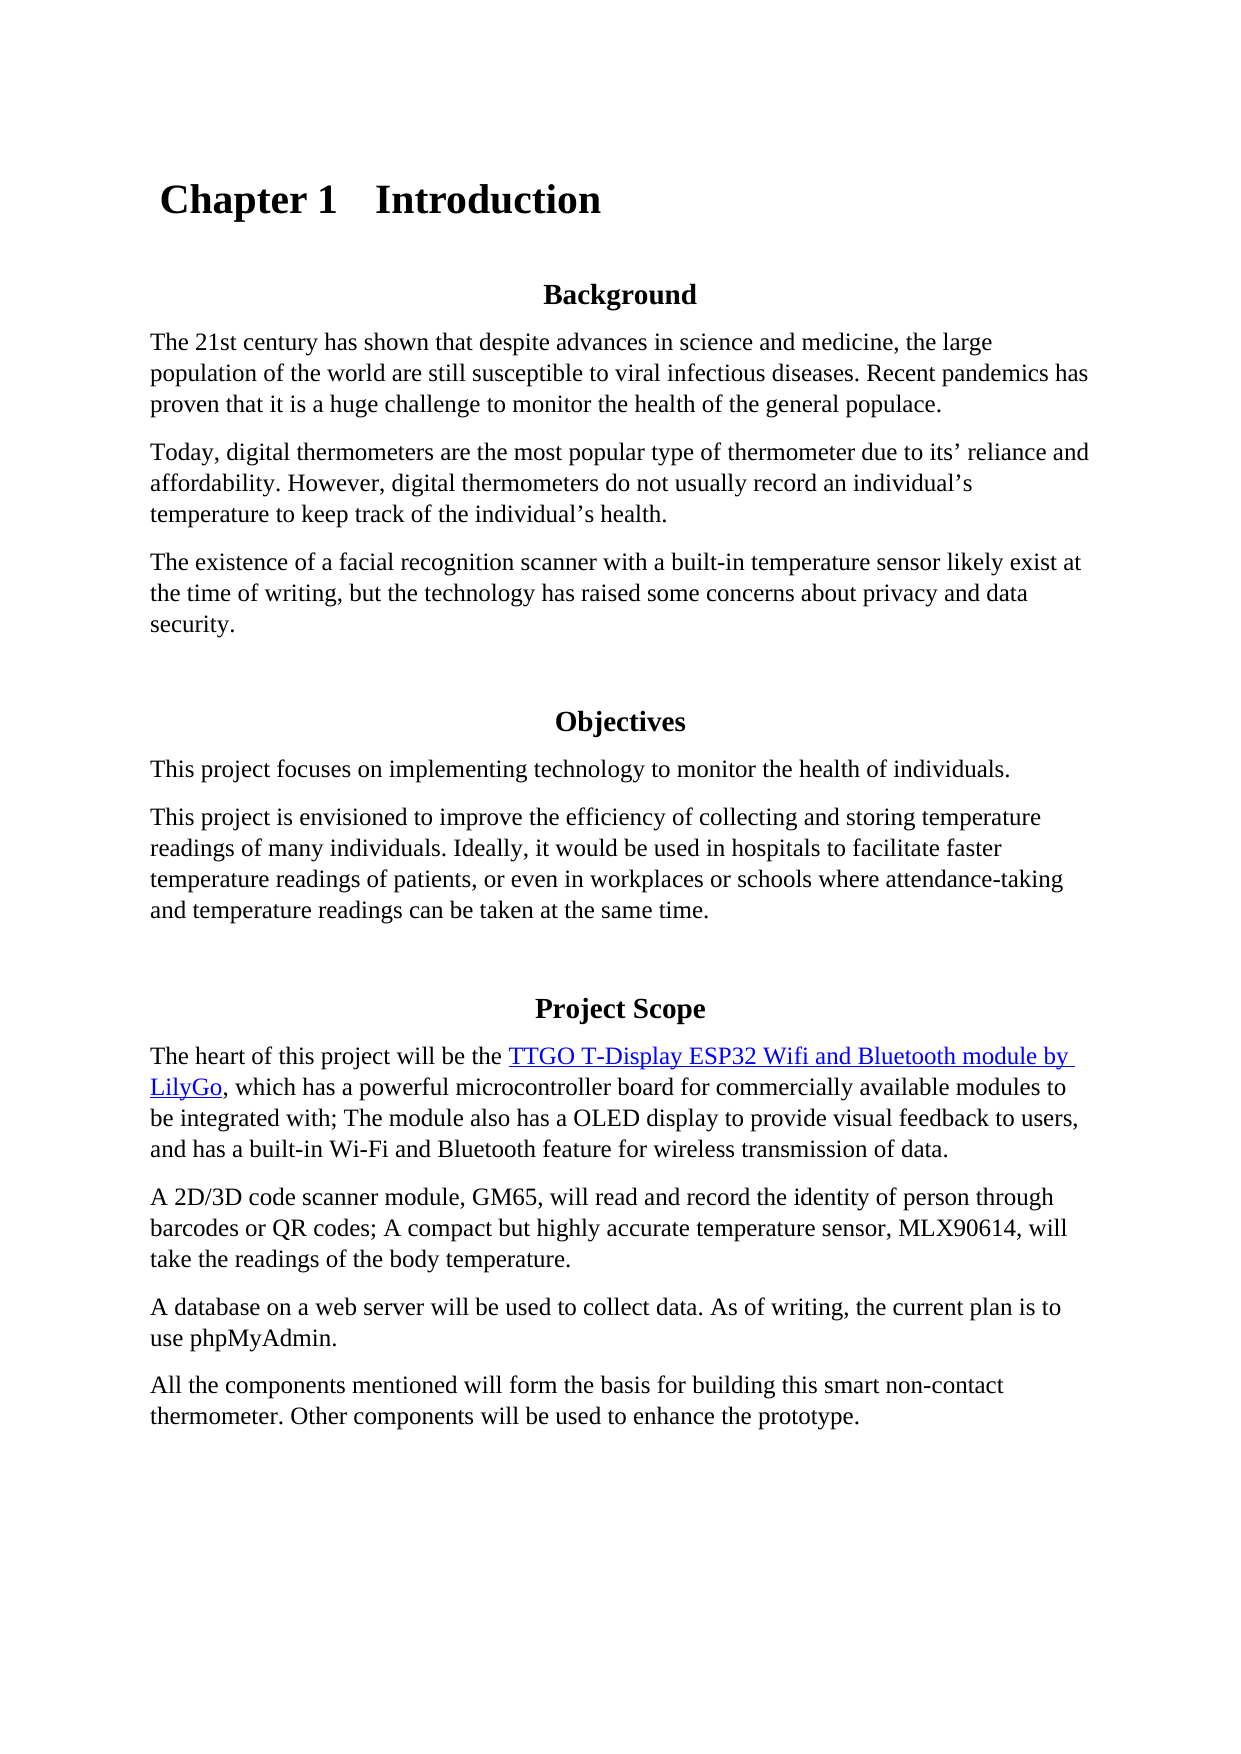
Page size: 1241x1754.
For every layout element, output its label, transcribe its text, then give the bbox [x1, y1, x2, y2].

text A 2D/3D code scanner module, GM65, will read and record the identity of person through barcodes or QR codes; A compact but highly accurate temperature sensor, MLX90614, will take the readings of the body temperature. [150, 1182, 1090, 1273]
text The 21st century has shown that despite advances in science and medicine, the large population of the world are still susceptible to viral infectious diseases. Recent pandemics has proven that it is a huge challenge to monitor the health of the general populace. [150, 327, 1090, 418]
subtitle Background [150, 277, 1090, 311]
text A database on a web server will be used to collect data. As of writing, the current plan is to use phpMyAdmin. [150, 1292, 1090, 1351]
text This project is envisioned to improve the efficiency of collecting and storing temperature readings of many individuals. Ideally, it would be used in hospitals to facilitate faster temperature readings of patients, or even in workplaces or schools where attendance-taking and temperature readings can be taken at the same time. [150, 802, 1090, 924]
subtitle Introduction [159, 175, 1090, 223]
text All the components mentioned will form the basis for building this smart non-contact thermometer. Other components will be used to enhance the prototype. [150, 1370, 1090, 1430]
subtitle Objectives [150, 704, 1090, 738]
text Today, digital thermometers are the most popular type of thermometer due to its’ reliance and affordability. However, digital thermometers do not usually record an individual’s temperature to keep track of the individual’s health. [150, 437, 1090, 528]
text This project focuses on implementing technology to monitor the health of individuals. [150, 754, 1090, 783]
text The existence of a facial recognition scanner with a built-in temperature sensor likely exist at the time of writing, but the technology has raised some concerns about privacy and data security. [150, 547, 1090, 638]
subtitle Project Scope [150, 991, 1090, 1024]
text The heart of this project will be the TTGO T-Display ESP32 Wifi and Bluetooth module by LilyGo, which has a powerful microcontroller board for commercially available modules to be integrated with; The module also has a OLED display to provide visual feedback to users, and has a built-in Wi-Fi and Bluetooth feature for wireless transmission of data. [150, 1041, 1090, 1163]
